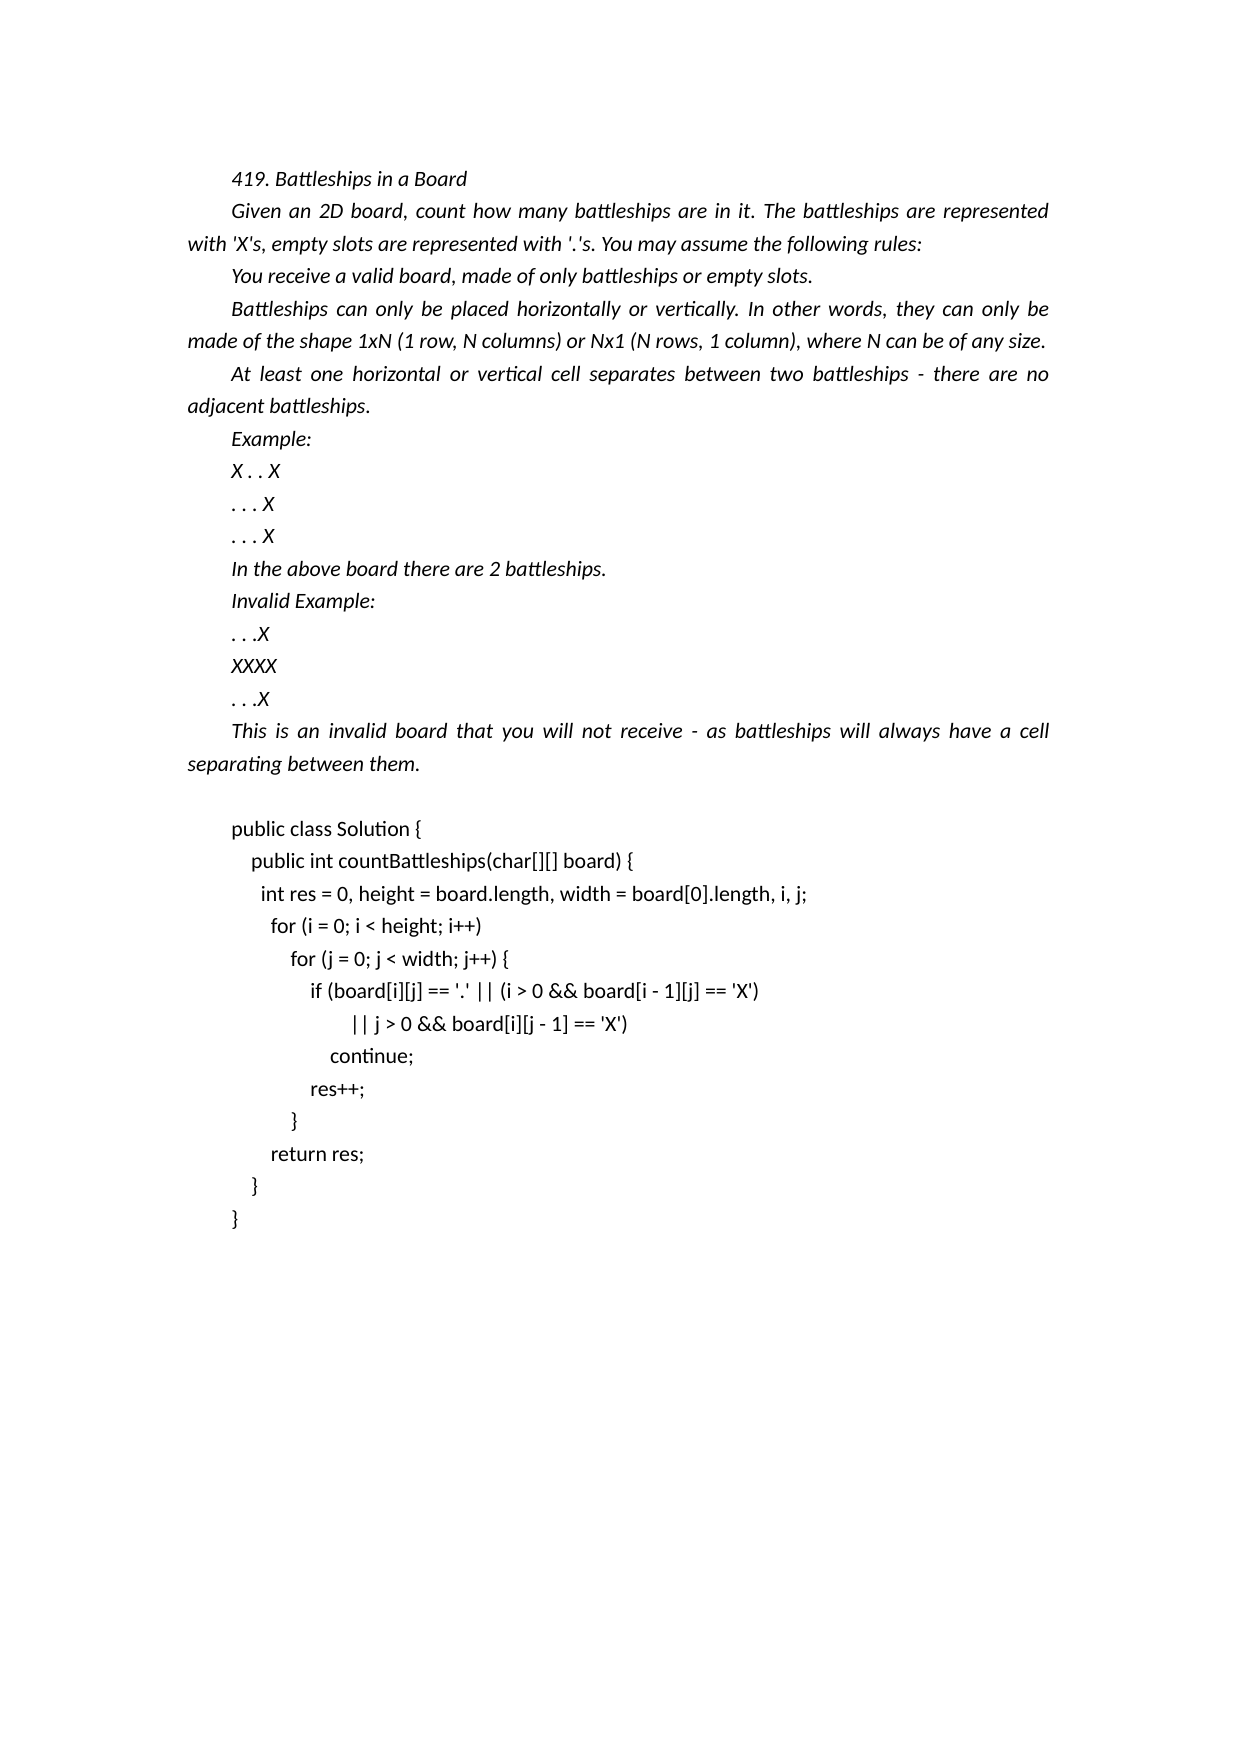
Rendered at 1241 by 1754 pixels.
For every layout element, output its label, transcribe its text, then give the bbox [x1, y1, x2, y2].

text || j > 0 && board[i][j - 1] == 'X') [187, 1007, 1053, 1039]
text } [187, 1104, 1053, 1137]
text In the above board there are 2 battleships. [187, 552, 1053, 584]
text for (j = 0; j < width; j++) { [187, 942, 1053, 974]
text You receive a valid board, made of only battleships or empty slots. [187, 259, 1053, 292]
text for (i = 0; i < height; i++) [187, 909, 1053, 942]
text XXXX [187, 649, 1053, 682]
text continue; [187, 1039, 1053, 1072]
text Battleships can only be placed horizontally or vertically. In other words, they can only be made of the shape 1xN (1 row, N columns) or Nx1 (N rows, 1 column), where N can be of any size. [187, 292, 1053, 357]
text int res = 0, height = board.length, width = board[0].length, i, j; [187, 877, 1053, 909]
text Invalid Example: [187, 584, 1053, 617]
text res++; [187, 1072, 1053, 1104]
text } [187, 1202, 1053, 1234]
text if (board[i][j] == '.' || (i > 0 && board[i - 1][j] == 'X') [187, 974, 1053, 1007]
text . . .X [187, 682, 1053, 714]
text X . . X [187, 454, 1053, 487]
text This is an invalid board that you will not receive - as battleships will always have a cell separating between them. [187, 714, 1053, 779]
text . . . X [187, 519, 1053, 552]
text Example: [187, 422, 1053, 454]
text public class Solution { [187, 812, 1053, 844]
text At least one horizontal or vertical cell separates between two battleships - there are no adjacent battleships. [187, 357, 1053, 422]
text . . . X [187, 487, 1053, 519]
text } [187, 1169, 1053, 1202]
text public int countBattleships(char[][] board) { [187, 844, 1053, 877]
text Given an 2D board, count how many battleships are in it. The battleships are represented with 'X's, empty slots are represented with '.'s. You may assume the following rules: [187, 194, 1053, 259]
text return res; [187, 1137, 1053, 1169]
text 419. Battleships in a Board [187, 162, 1053, 194]
text . . .X [187, 617, 1053, 649]
